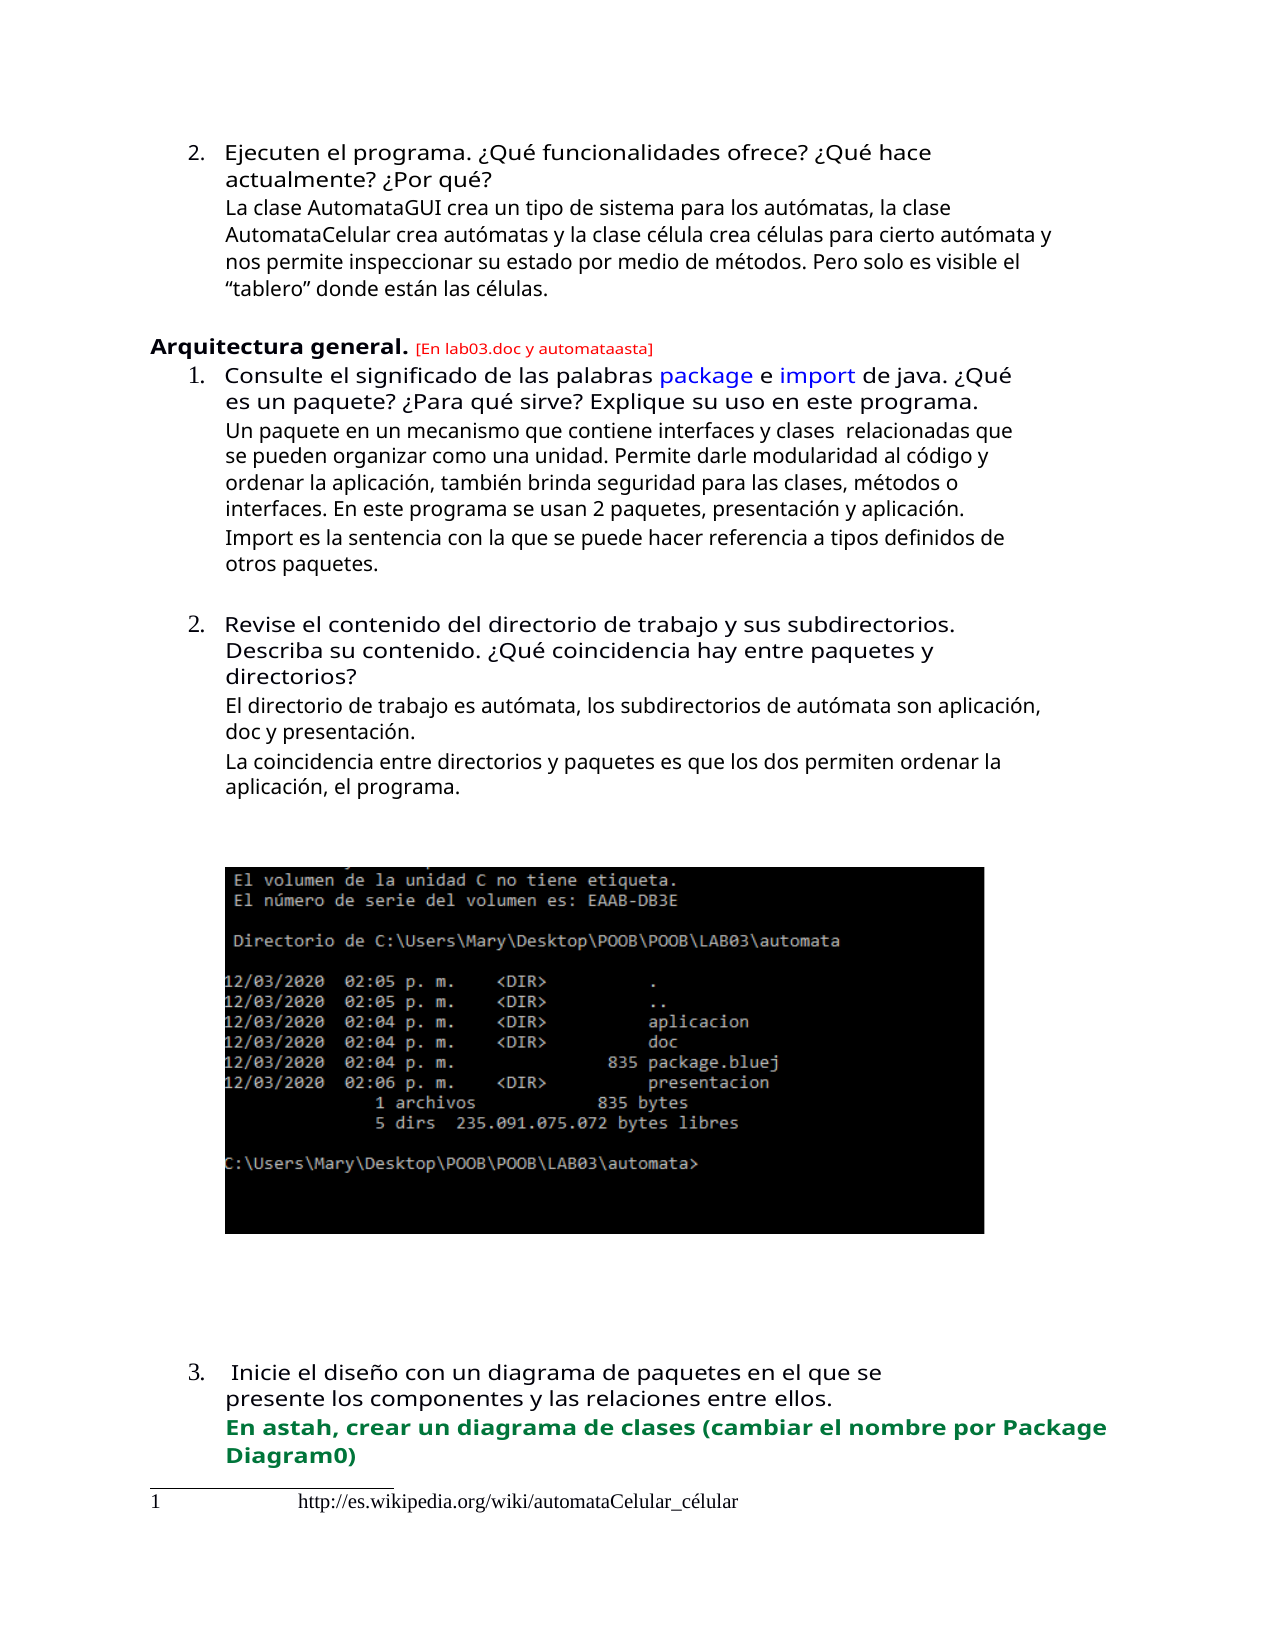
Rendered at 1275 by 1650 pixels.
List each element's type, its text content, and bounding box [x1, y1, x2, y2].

text Arquitectura general. [En lab03.doc y automataasta] [150, 332, 1137, 360]
list Ejecuten el programa. ¿Qué funcionalidades ofrece? ¿Qué hace actualmente? ¿Por qué? [188, 139, 1087, 193]
list Consulte el significado de las palabras package e import de java. ¿Qué es un paquete? ¿Para qué sirve? Explique su uso en este programa. [188, 362, 1027, 416]
subtitle En astah, crear un diagrama de clases (cambiar el nombre por Package Diagram0) [225, 1413, 1137, 1470]
list El directorio de trabajo es autómata, los subdirectorios de autómata son aplicación, doc y presentación. [225, 693, 1043, 746]
list Inicie el diseño con un diagrama de paquetes en el que se presente los componentes y las relaciones entre ellos. [188, 1358, 981, 1412]
text 1 http://es.wikipedia.org/wiki/automataCelular_célular [150, 1489, 1137, 1513]
list La clase AutomataGUI crea un tipo de sistema para los autómatas, la clase AutomataCelular crea autómatas y la clase célula crea células para cierto autómata y nos permite inspeccionar su estado por medio de métodos. Pero solo es visible el “tablero” donde están las células. [225, 193, 1087, 303]
list Revise el contenido del directorio de trabajo y sus subdirectorios. Describa su contenido. ¿Qué coincidencia hay entre paquetes y directorios? [188, 610, 1043, 691]
picture [225, 867, 985, 1234]
list Un paquete en un mecanismo que contiene interfaces y clases relacionadas que se pueden organizar como una unidad. Permite darle modularidad al código y ordenar la aplicación, también brinda seguridad para las clases, métodos o interfaces. En este programa se usan 2 paquetes, presentación y aplicación. [225, 417, 1027, 523]
list Import es la sentencia con la que se puede hacer referencia a tipos definidos de otros paquetes. [225, 524, 1027, 577]
list La coincidencia entre directorios y paquetes es que los dos permiten ordenar la aplicación, el programa. [225, 748, 1043, 801]
